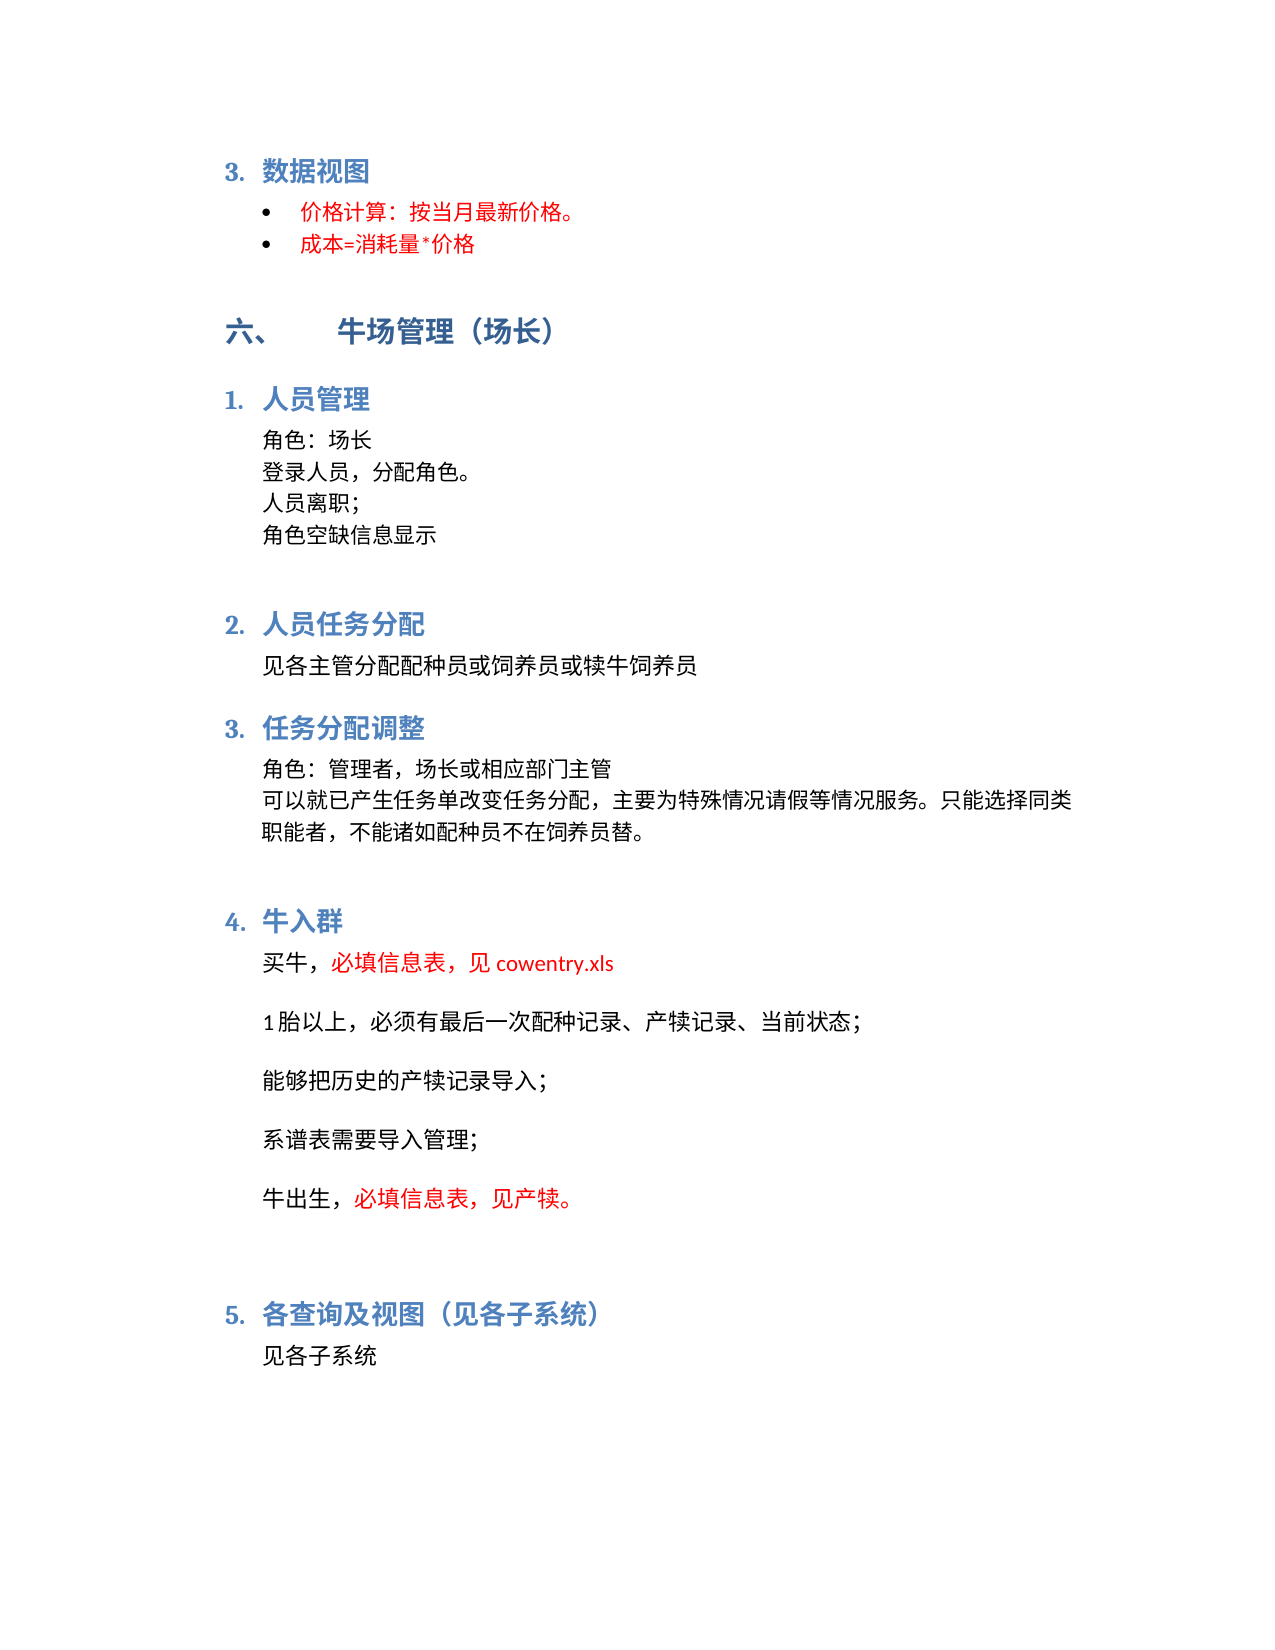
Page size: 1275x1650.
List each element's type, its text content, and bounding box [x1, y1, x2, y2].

subtitle 各查询及视图（见各子系统） [225, 1293, 1087, 1332]
text 买牛，必填信息表，见cowentry.xls [262, 945, 1087, 978]
list 价格计算：按当月最新价格。 [262, 195, 1087, 227]
text 角色：管理者，场长或相应部门主管 [261, 752, 1087, 783]
subtitle 任务分配调整 [225, 707, 1087, 746]
subtitle 数据视图 [225, 150, 1087, 189]
subtitle 人员管理 [225, 378, 1087, 417]
text 登录人员，分配角色。 [262, 454, 1087, 486]
text 角色空缺信息显示 [262, 518, 1087, 549]
text 人员离职； [262, 486, 1087, 518]
list 成本=消耗量*价格 [262, 227, 1087, 258]
text 角色：场长 [262, 423, 1087, 454]
text 可以就已产生任务单改变任务分配，主要为特殊情况请假等情况服务。只能选择同类职能者，不能诸如配种员不在饲养员替。 [261, 783, 1087, 847]
subtitle 牛场管理（场长） [225, 308, 1087, 351]
text 见各主管分配配种员或饲养员或犊牛饲养员 [225, 648, 1087, 681]
text 牛出生，必填信息表，见产犊。 [262, 1181, 1087, 1214]
subtitle 人员任务分配 [225, 603, 1087, 642]
subtitle 牛入群 [225, 900, 1087, 939]
text 1胎以上，必须有最后一次配种记录、产犊记录、当前状态； [262, 1004, 1087, 1037]
text 见各子系统 [262, 1338, 1087, 1371]
text 能够把历史的产犊记录导入； [262, 1063, 1087, 1096]
text 系谱表需要导入管理； [262, 1122, 1087, 1155]
